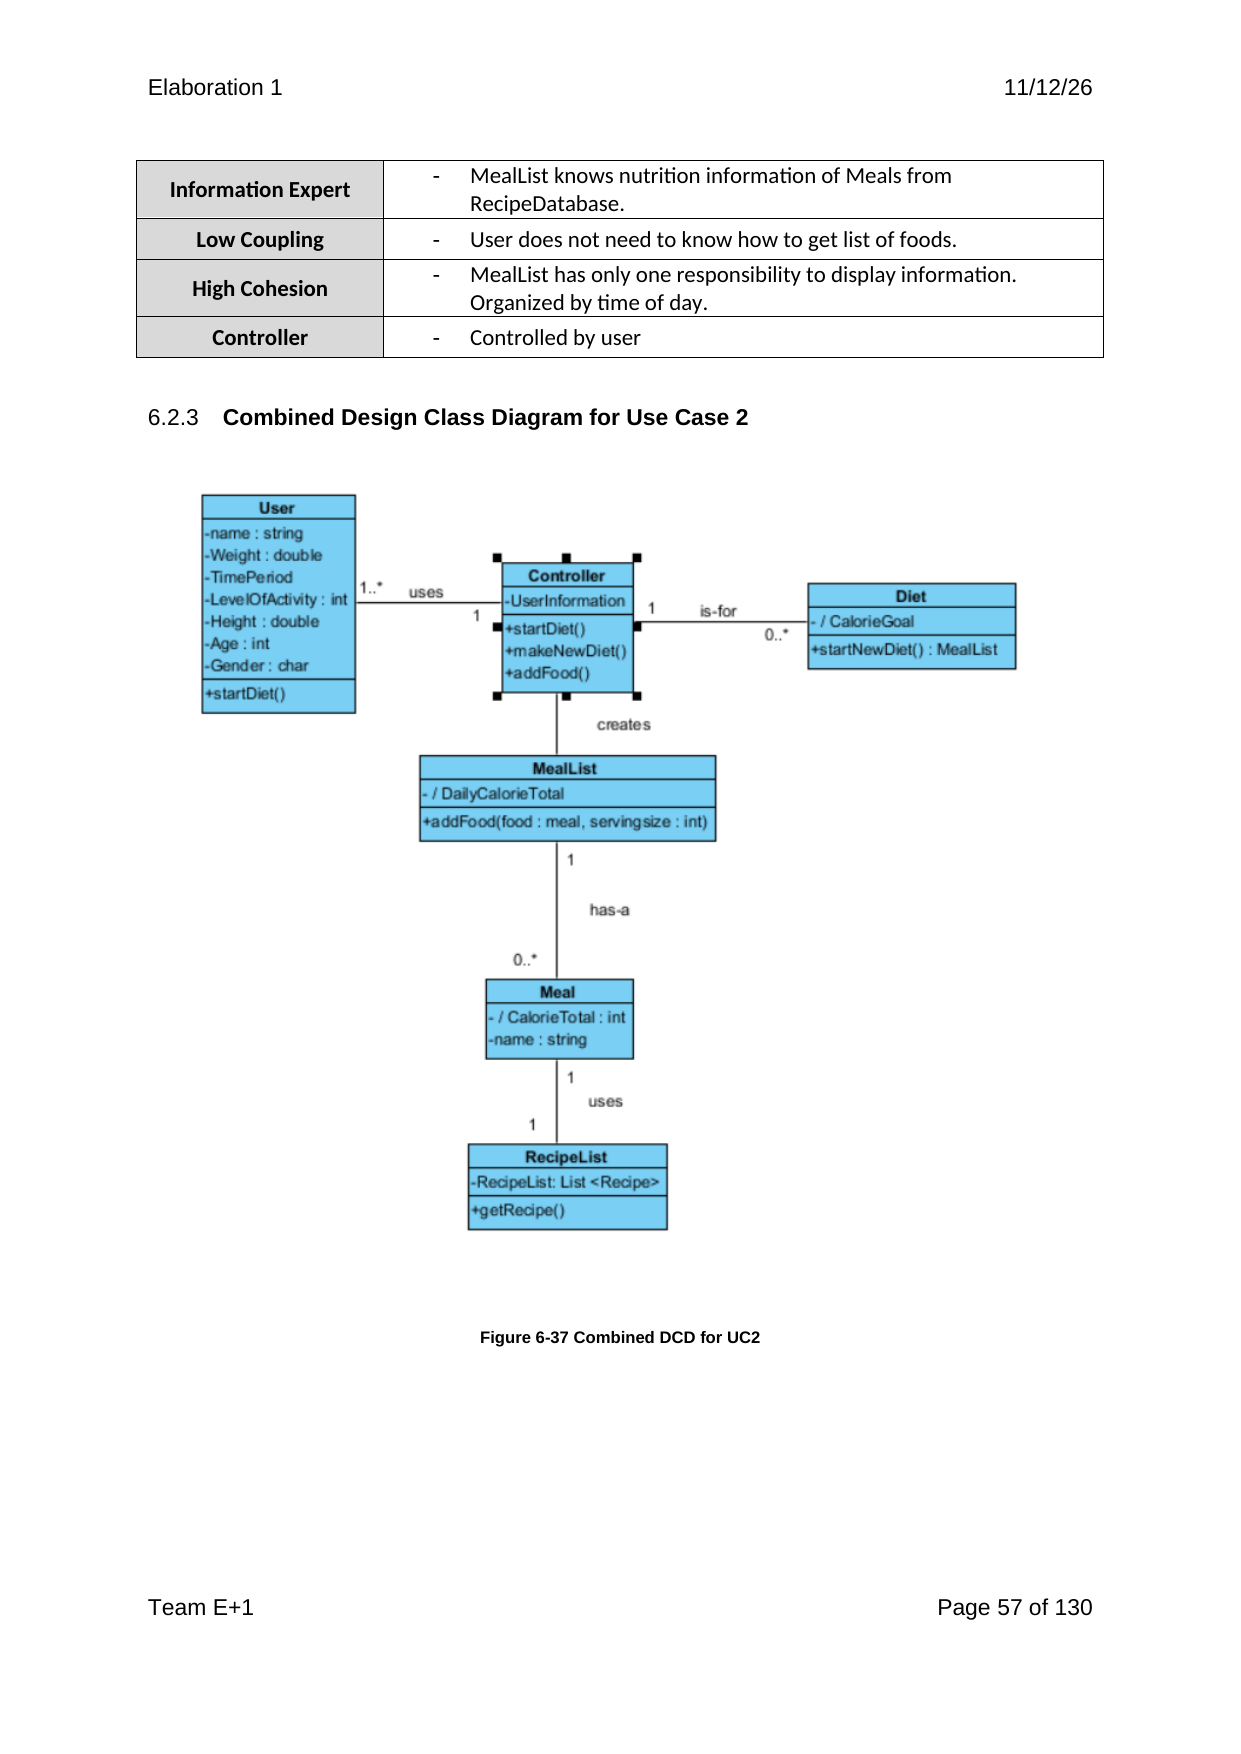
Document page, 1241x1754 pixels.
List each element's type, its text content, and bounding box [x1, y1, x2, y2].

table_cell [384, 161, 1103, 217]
picture [147, 468, 1093, 1294]
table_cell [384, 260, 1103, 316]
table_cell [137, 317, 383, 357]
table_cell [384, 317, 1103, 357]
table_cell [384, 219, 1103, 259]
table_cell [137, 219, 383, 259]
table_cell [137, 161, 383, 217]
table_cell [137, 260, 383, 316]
subtitle Combined Design Class Diagram for Use Case 2 [148, 404, 1093, 431]
